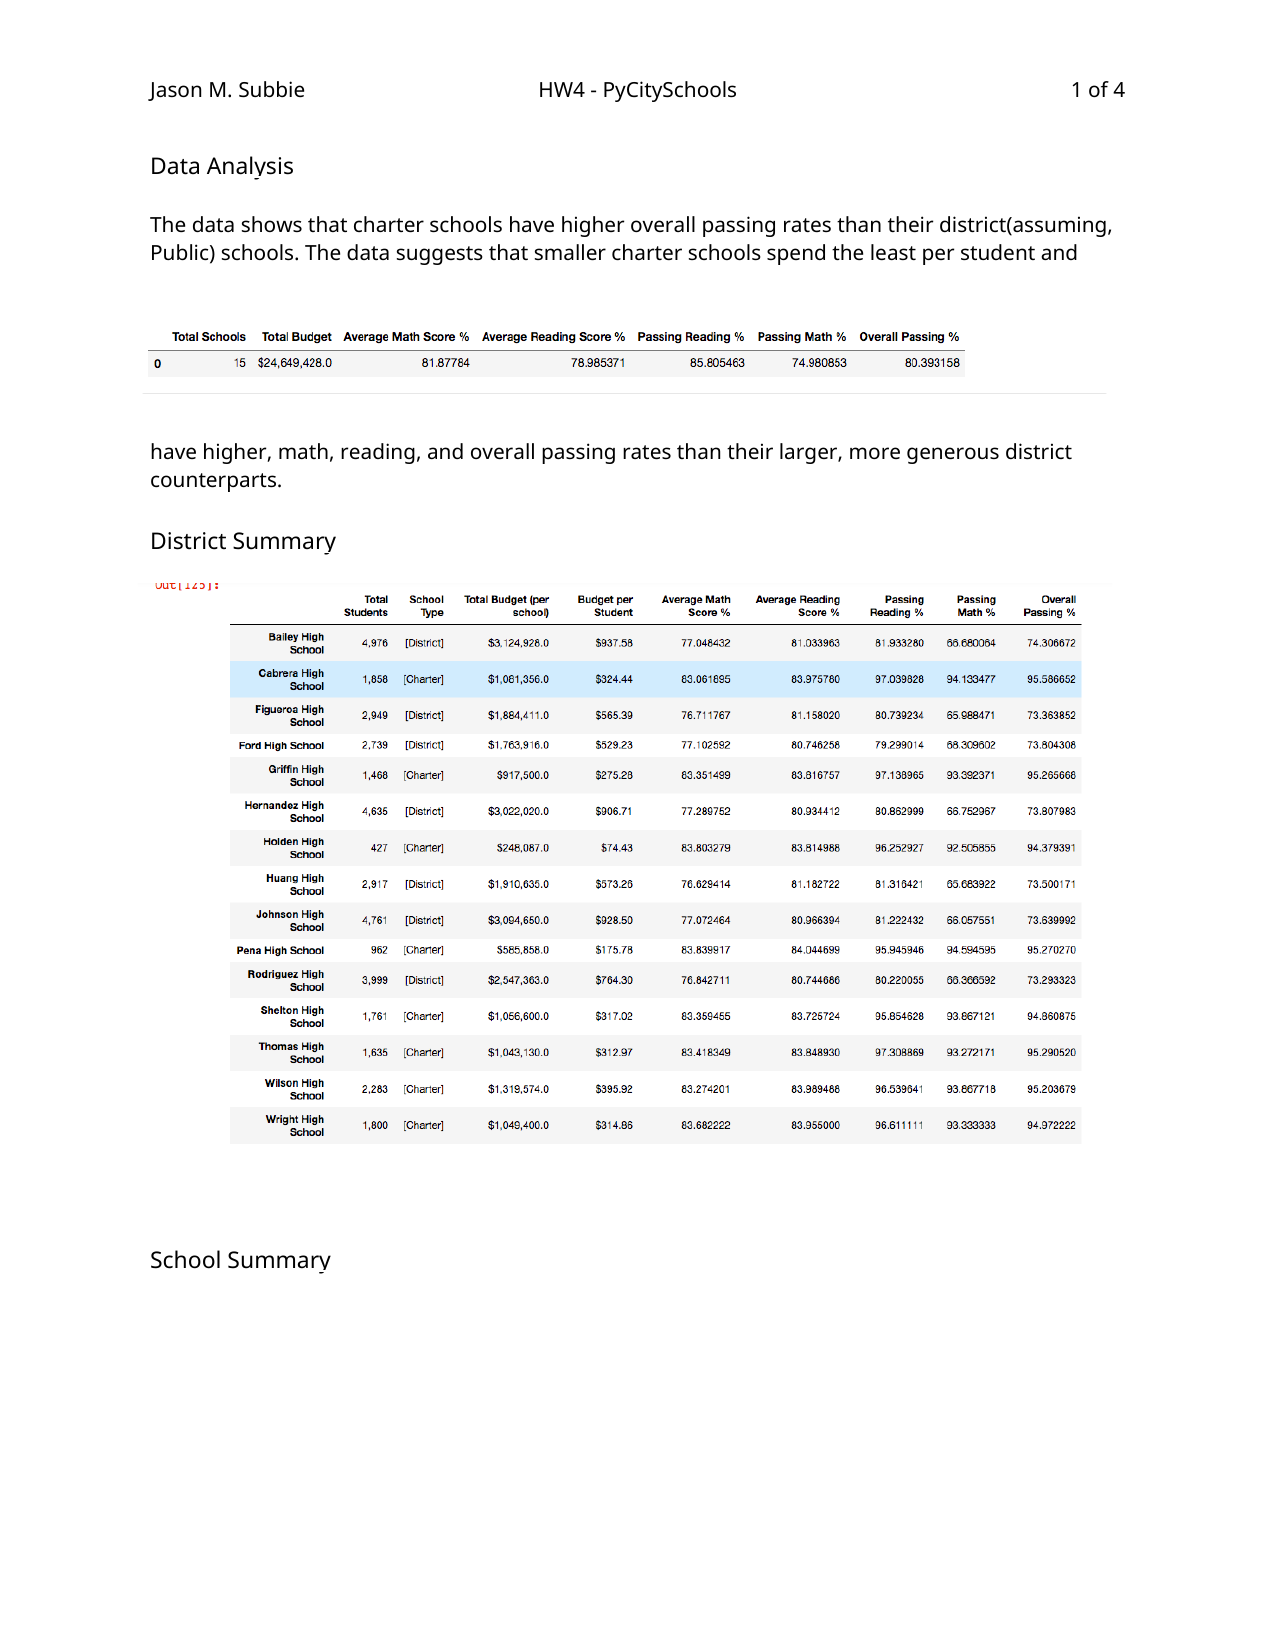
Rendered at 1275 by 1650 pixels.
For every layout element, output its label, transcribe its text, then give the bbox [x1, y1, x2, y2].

picture [137, 583, 1113, 1151]
picture [137, 307, 1113, 394]
text District Summary [150, 525, 1125, 557]
text Data Analysis [150, 150, 1125, 181]
text School Summary [150, 1244, 1125, 1275]
